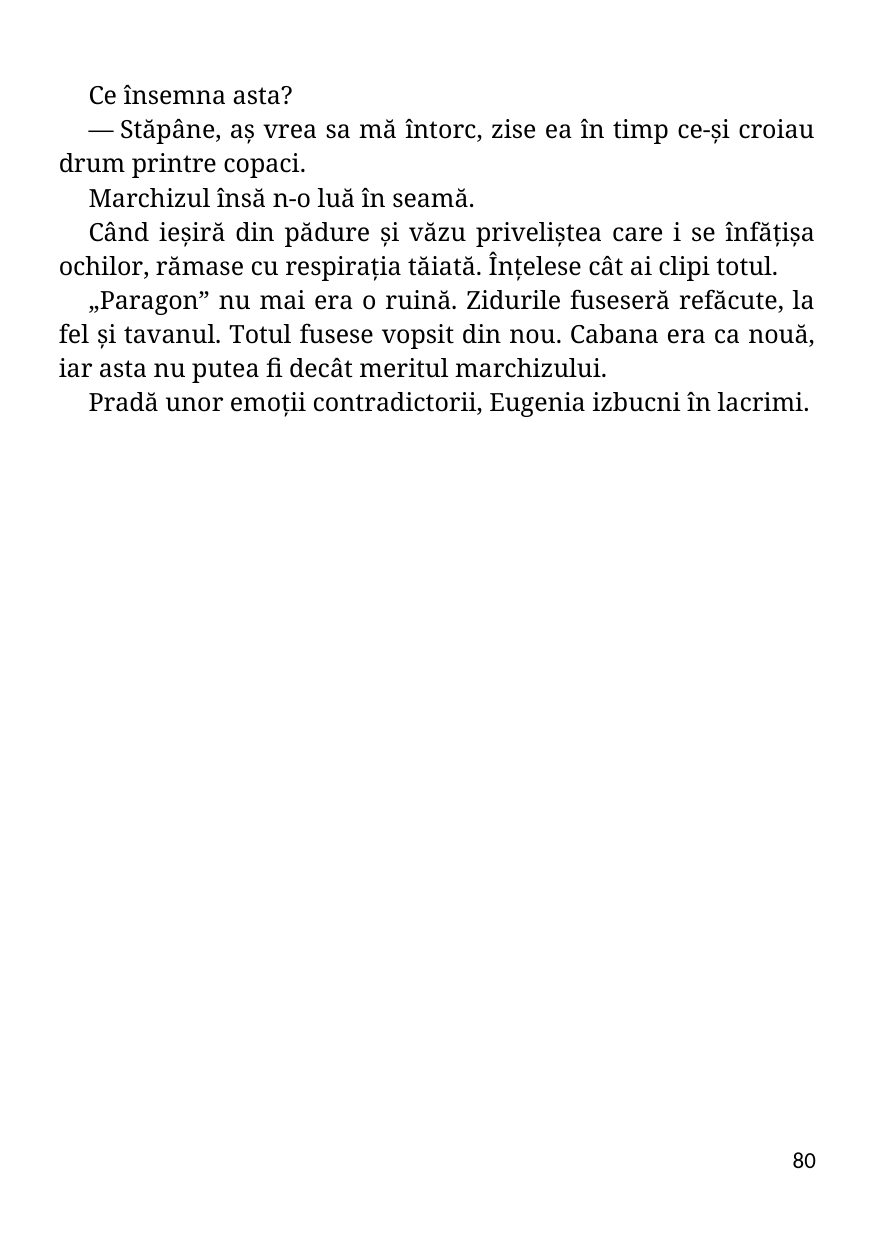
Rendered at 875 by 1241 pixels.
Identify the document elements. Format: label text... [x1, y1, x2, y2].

text — Stăpâne, aș vrea sa mă întorc, zise ea în timp ce-și croiau drum printre copaci. [58, 112, 816, 180]
text Marchizul însă n-o luă în seamă. [58, 180, 816, 214]
text Pradă unor emoții contradictorii, Eugenia izbucni în lacrimi. [58, 384, 816, 419]
text „Paragon” nu mai era o ruină. Zidurile fuseseră refăcute, la fel și tavanul. Totul fusese vopsit din nou. Cabana era ca nouă, iar asta nu putea fi decât meritul marchizului. [58, 282, 816, 384]
text Ce însemna asta? [58, 78, 816, 112]
text Când ieșiră din pădure și văzu priveliștea care i se înfățișa ochilor, rămase cu respirația tăiată. Înțelese cât ai clipi totul. [58, 214, 816, 282]
